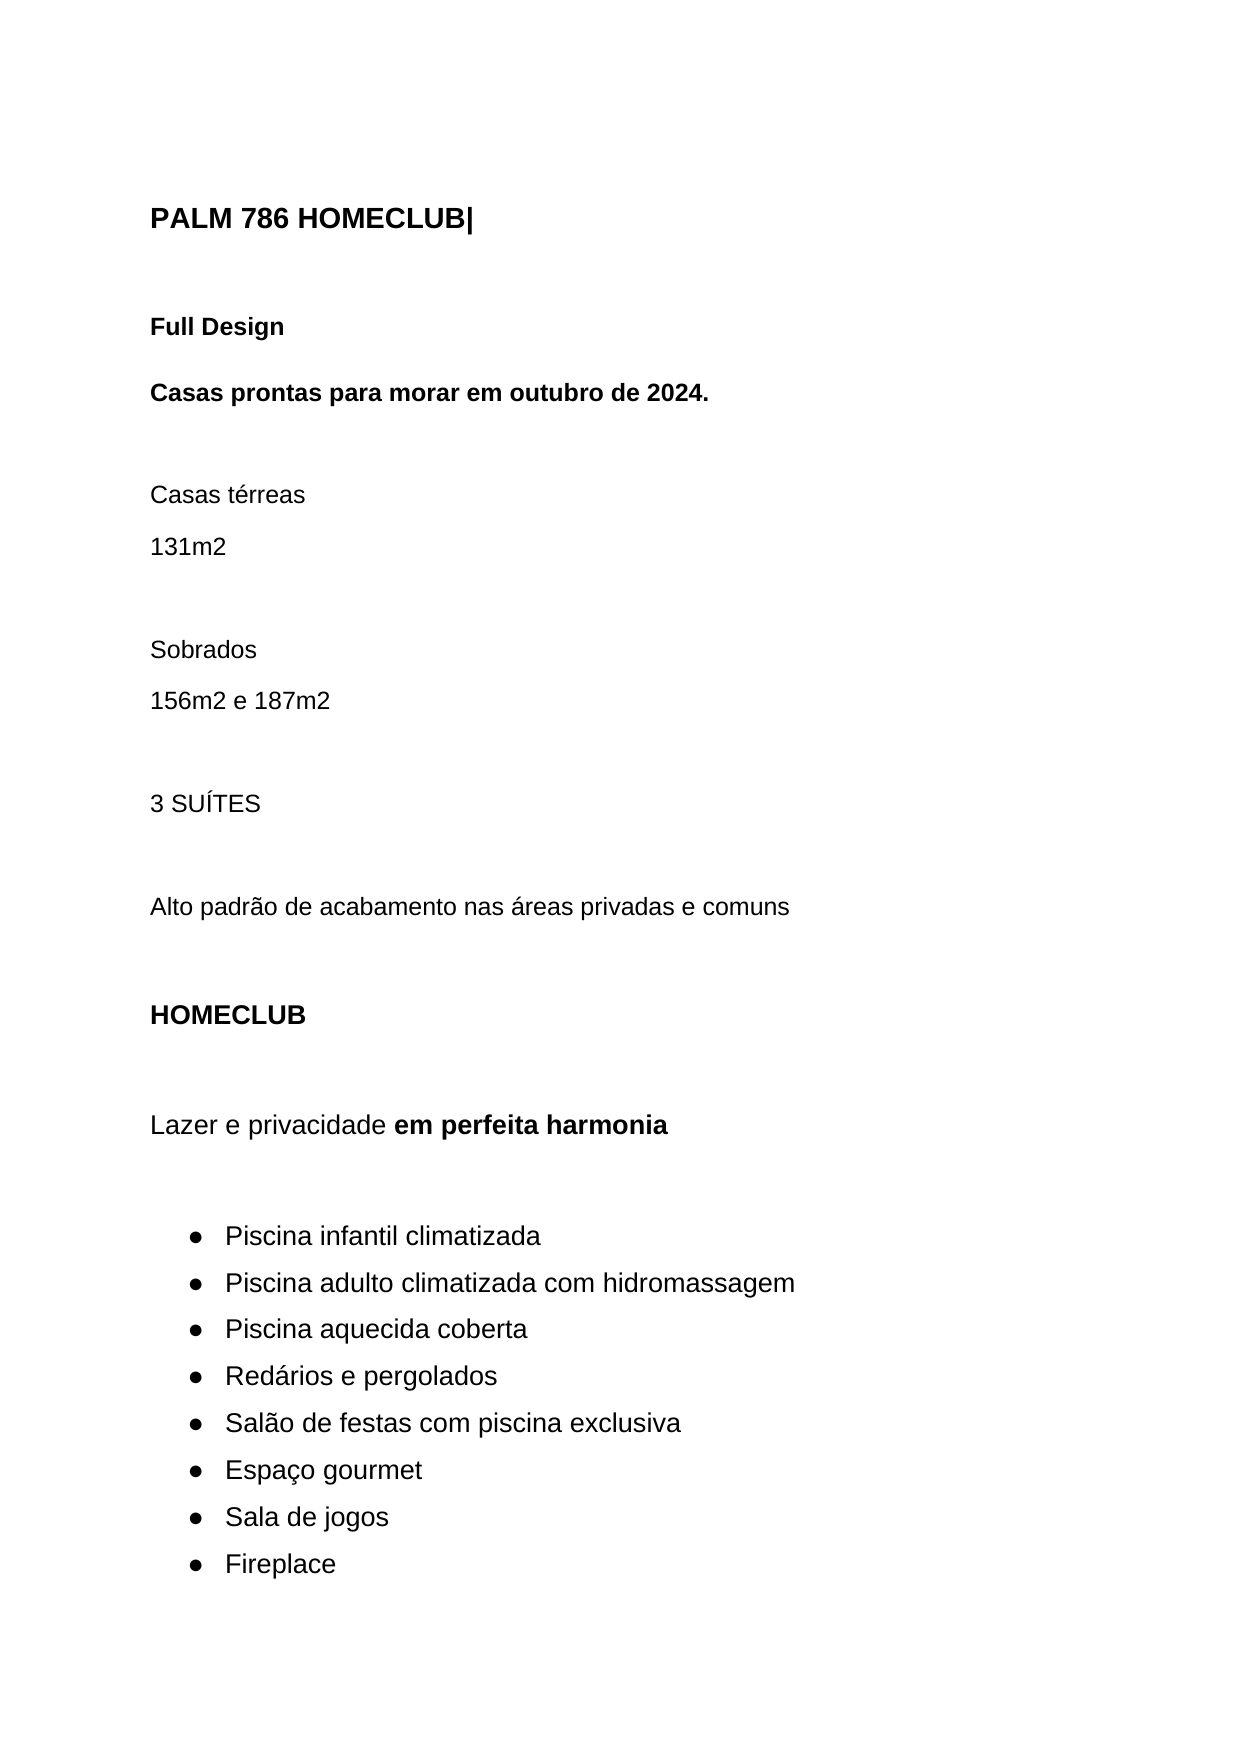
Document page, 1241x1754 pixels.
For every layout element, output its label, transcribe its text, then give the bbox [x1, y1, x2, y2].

list Piscina adulto climatizada com hidromassagem [187, 1267, 1090, 1298]
text HOMECLUB [150, 999, 1090, 1030]
list Espaço gourmet [187, 1454, 1090, 1485]
list Fireplace [187, 1548, 1090, 1579]
list Sala de jogos [187, 1501, 1090, 1532]
list Salão de festas com piscina exclusiva [187, 1407, 1090, 1438]
list Redários e pergolados [187, 1360, 1090, 1392]
text 3 SUÍTES [150, 789, 1090, 818]
text PALM 786 HOMECLUB| [150, 201, 1090, 235]
text Alto padrão de acabamento nas áreas privadas e comuns [150, 892, 1090, 921]
text Casas prontas para morar em outubro de 2024. [150, 378, 1090, 406]
text Full Design [150, 312, 1090, 340]
text Sobrados [150, 635, 1090, 664]
text Casas térreas [150, 481, 1090, 509]
text Lazer e privacidade em perfeita harmonia [150, 1109, 1090, 1141]
text 131m2 [150, 532, 1090, 561]
text 156m2 e 187m2 [150, 686, 1090, 715]
list Piscina infantil climatizada [187, 1220, 1090, 1251]
list Piscina aquecida coberta [187, 1313, 1090, 1345]
